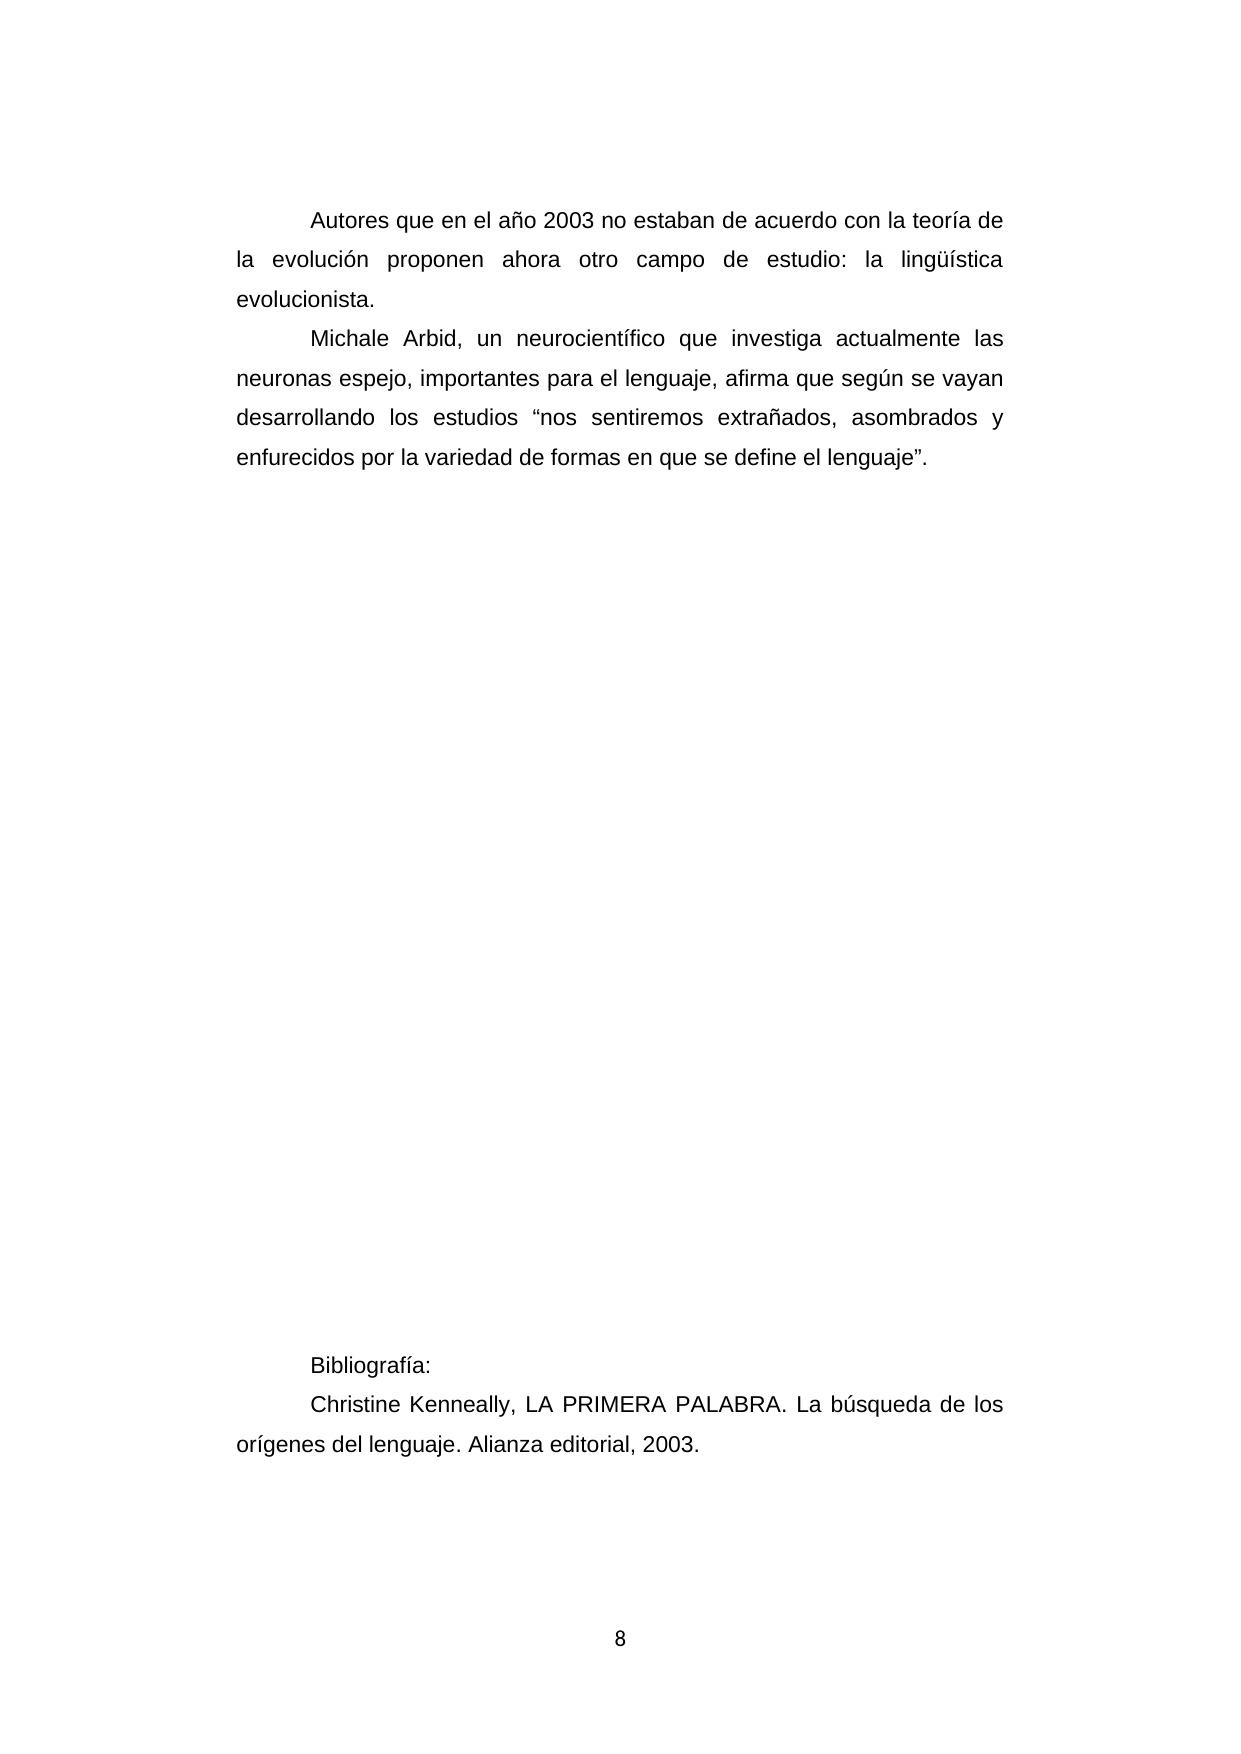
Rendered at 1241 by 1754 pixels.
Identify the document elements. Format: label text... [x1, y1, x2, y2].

text Autores que en el año 2003 no estaban de acuerdo con la teoría de la evolución proponen ahora otro campo de estudio: la lingüística evolucionista. [236, 207, 1004, 312]
text Michale Arbid, un neurocientífico que investiga actualmente las neuronas espejo, importantes para el lenguaje, afirma que según se vayan desarrollando los estudios “nos sentiremos extrañados, asombrados y enfurecidos por la variedad de formas en que se define el lenguaje”. [236, 325, 1004, 470]
text Bibliografía: [236, 1352, 1004, 1378]
text Christine Kenneally, LA PRIMERA PALABRA. La búsqueda de los orígenes del lenguaje. Alianza editorial, 2003. [236, 1391, 1004, 1457]
